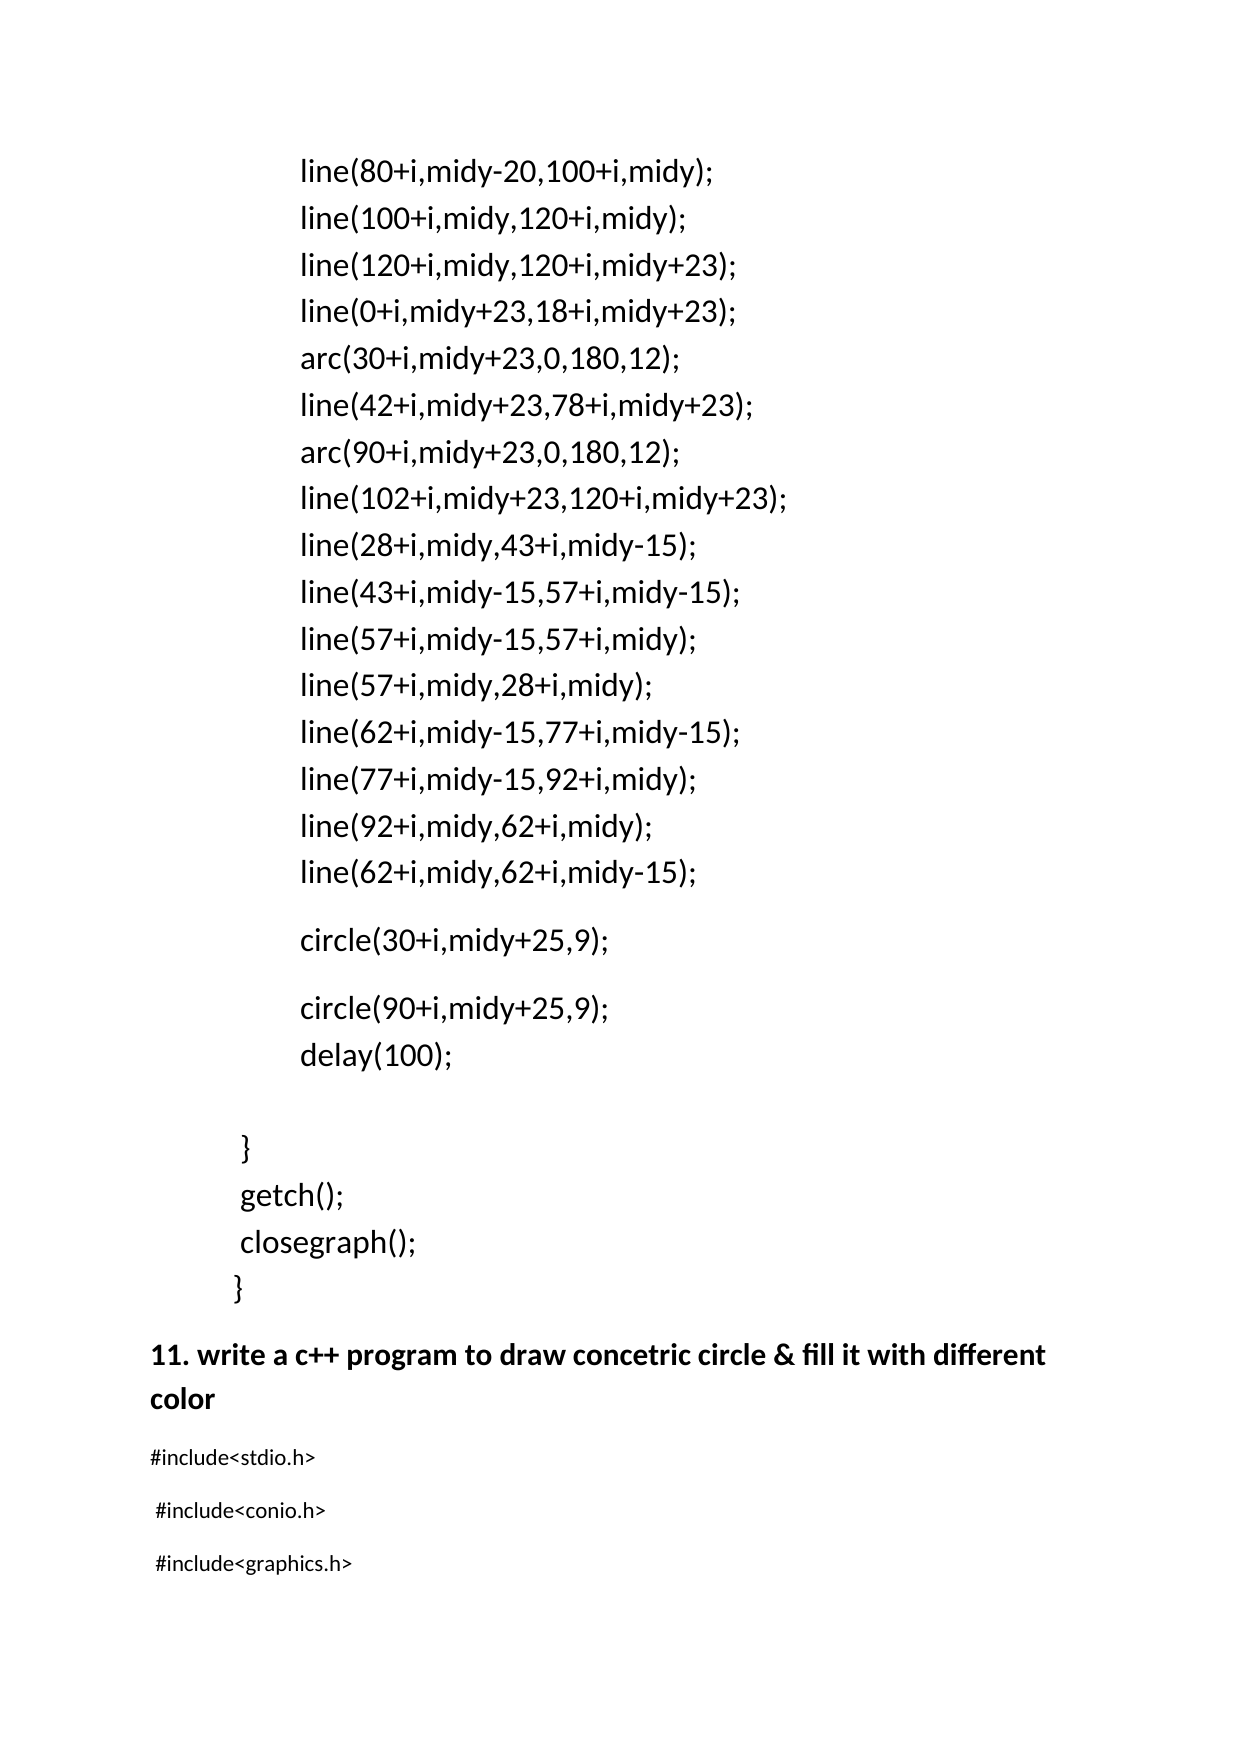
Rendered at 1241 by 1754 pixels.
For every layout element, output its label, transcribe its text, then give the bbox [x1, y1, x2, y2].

list line(102+i,midy+23,120+i,midy+23); [225, 477, 1090, 518]
list arc(90+i,midy+23,0,180,12); [225, 431, 1090, 471]
list circle(90+i,midy+25,9); [225, 987, 1090, 1027]
list line(28+i,midy,43+i,midy-15); [225, 524, 1090, 565]
list line(57+i,midy-15,57+i,midy); [225, 618, 1090, 658]
list line(62+i,midy,62+i,midy-15); [225, 852, 1090, 892]
text #include<graphics.h> [150, 1549, 1090, 1577]
list line(62+i,midy-15,77+i,midy-15); [225, 711, 1090, 752]
list getch(); [225, 1174, 1090, 1214]
list line(80+i,midy-20,100+i,midy); [225, 150, 1090, 191]
list } [225, 1127, 1090, 1168]
list arc(30+i,midy+23,0,180,12); [225, 337, 1090, 378]
text circle(30+i,midy+25,9); [150, 919, 1090, 960]
text #include<stdio.h> [150, 1443, 1090, 1471]
list line(0+i,midy+23,18+i,midy+23); [225, 290, 1090, 331]
list line(43+i,midy-15,57+i,midy-15); [225, 571, 1090, 612]
list line(120+i,midy,120+i,midy+23); [225, 243, 1090, 284]
list line(92+i,midy,62+i,midy); [225, 805, 1090, 846]
list delay(100); [225, 1033, 1090, 1074]
text 11. write a c++ program to draw concetric circle & fill it with different color [150, 1335, 1090, 1417]
list line(77+i,midy-15,92+i,midy); [225, 758, 1090, 799]
list line(42+i,midy+23,78+i,midy+23); [225, 384, 1090, 424]
text #include<conio.h> [150, 1496, 1090, 1524]
list line(100+i,midy,120+i,midy); [225, 197, 1090, 237]
list } [225, 1267, 1090, 1308]
list closegraph(); [225, 1221, 1090, 1261]
list line(57+i,midy,28+i,midy); [225, 664, 1090, 705]
